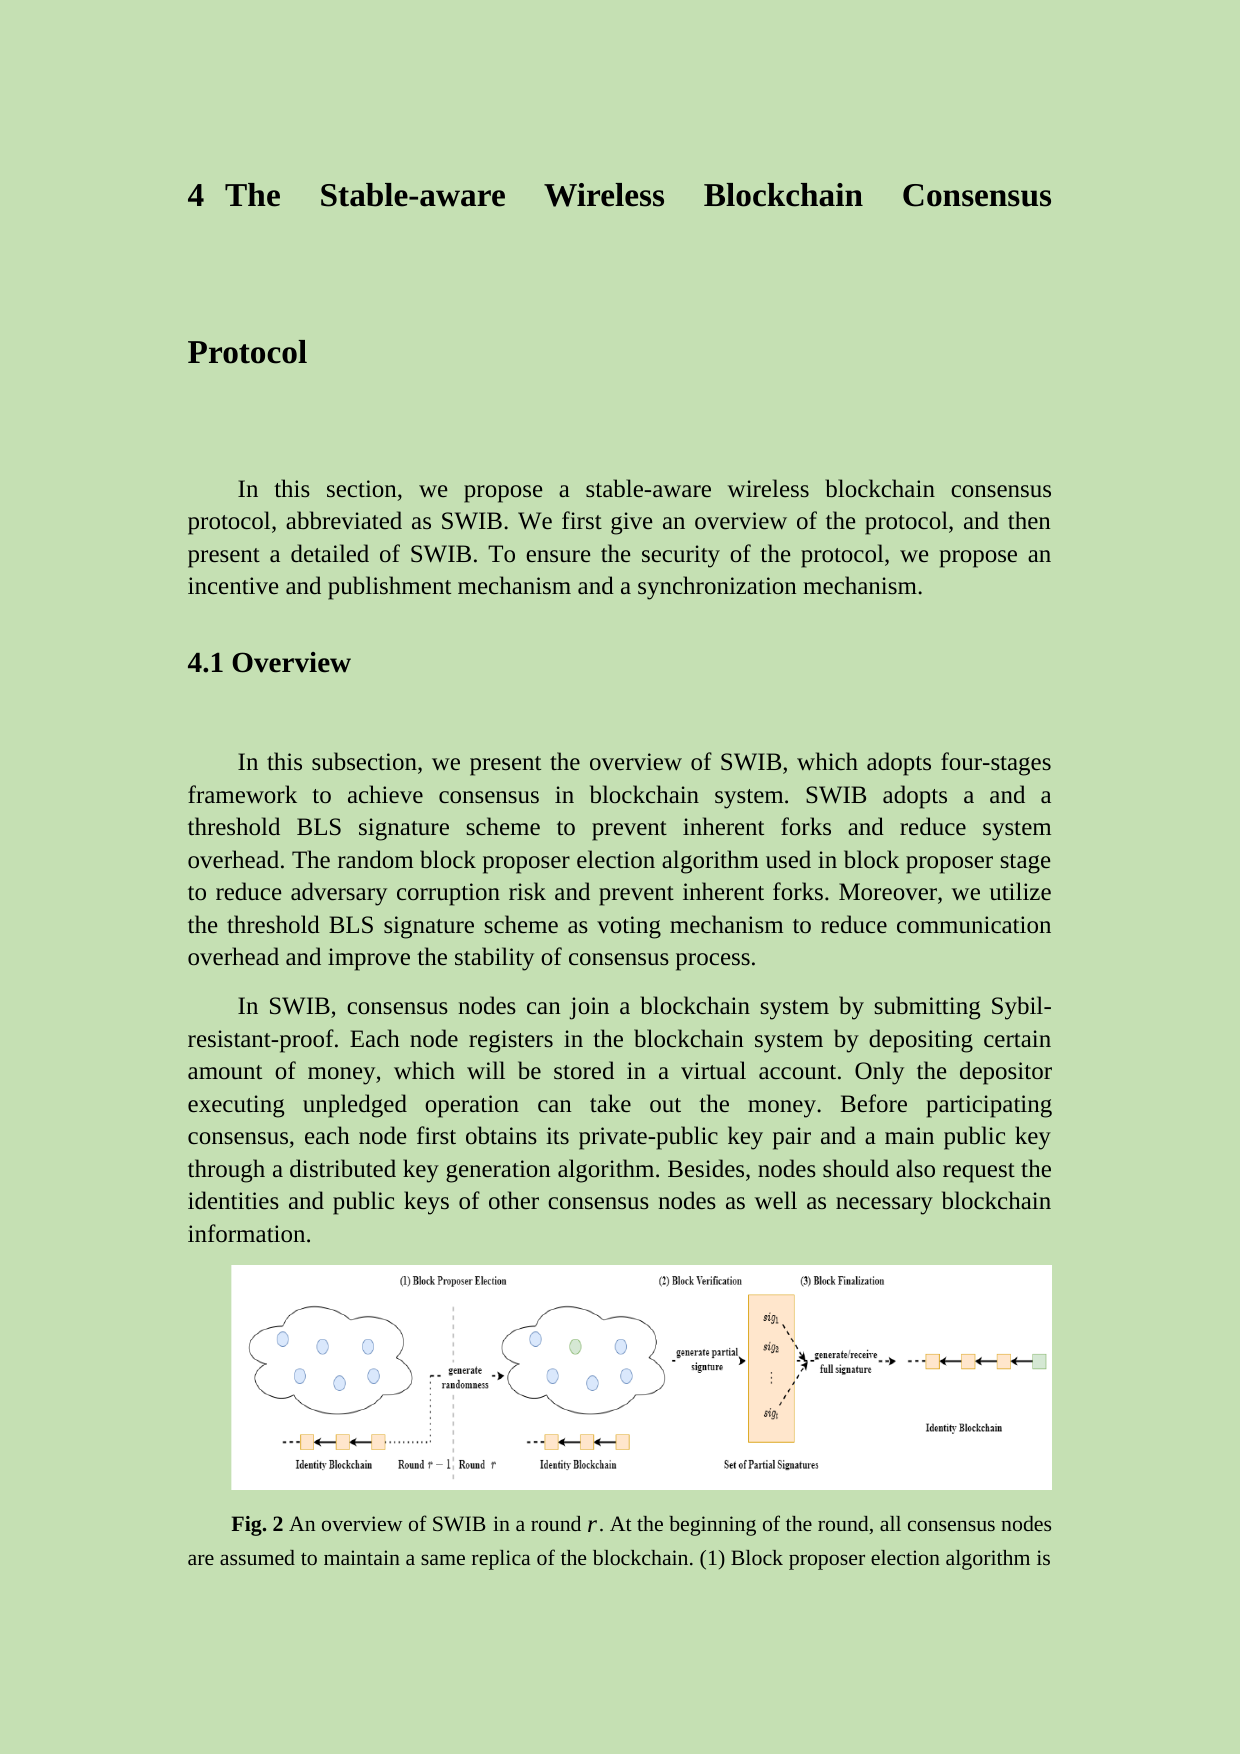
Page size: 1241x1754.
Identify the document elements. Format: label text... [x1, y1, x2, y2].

text In this section, we propose a stable-aware wireless blockchain consensus protocol, abbreviated as SWIB. We first give an overview of the protocol, and then present a detailed of SWIB. To ensure the security of the protocol, we propose an incentive and publishment mechanism and a synchronization mechanism. [187, 472, 1053, 602]
text In SWIB, consensus nodes can join a blockchain system by submitting Sybil-resistant-proof. Each node registers in the blockchain system by depositing certain amount of money, which will be stored in a virtual account. Only the depositor executing unpledged operation can take out the money. Before participating consensus, each node first obtains its private-public key pair and a main public key through a distributed key generation algorithm. Besides, nodes should also request the identities and public keys of other consensus nodes as well as necessary blockchain information. [187, 989, 1053, 1249]
picture [231, 1265, 1052, 1490]
subtitle 4.1 Overview [187, 629, 1053, 694]
text In this subsection, we present the overview of SWIB, which adopts four-stages framework to achieve consensus in blockchain system. SWIB adopts a and a threshold BLS signature scheme to prevent inherent forks and reduce system overhead. The random block proposer election algorithm used in block proposer stage to reduce adversary corruption risk and prevent inherent forks. Moreover, we utilize the threshold BLS signature scheme as voting mechanism to reduce communication overhead and improve the stability of consensus process. [187, 746, 1053, 973]
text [187, 1509, 1053, 1574]
subtitle The Stable-aware Wireless Blockchain Consensus Protocol [187, 162, 1053, 383]
